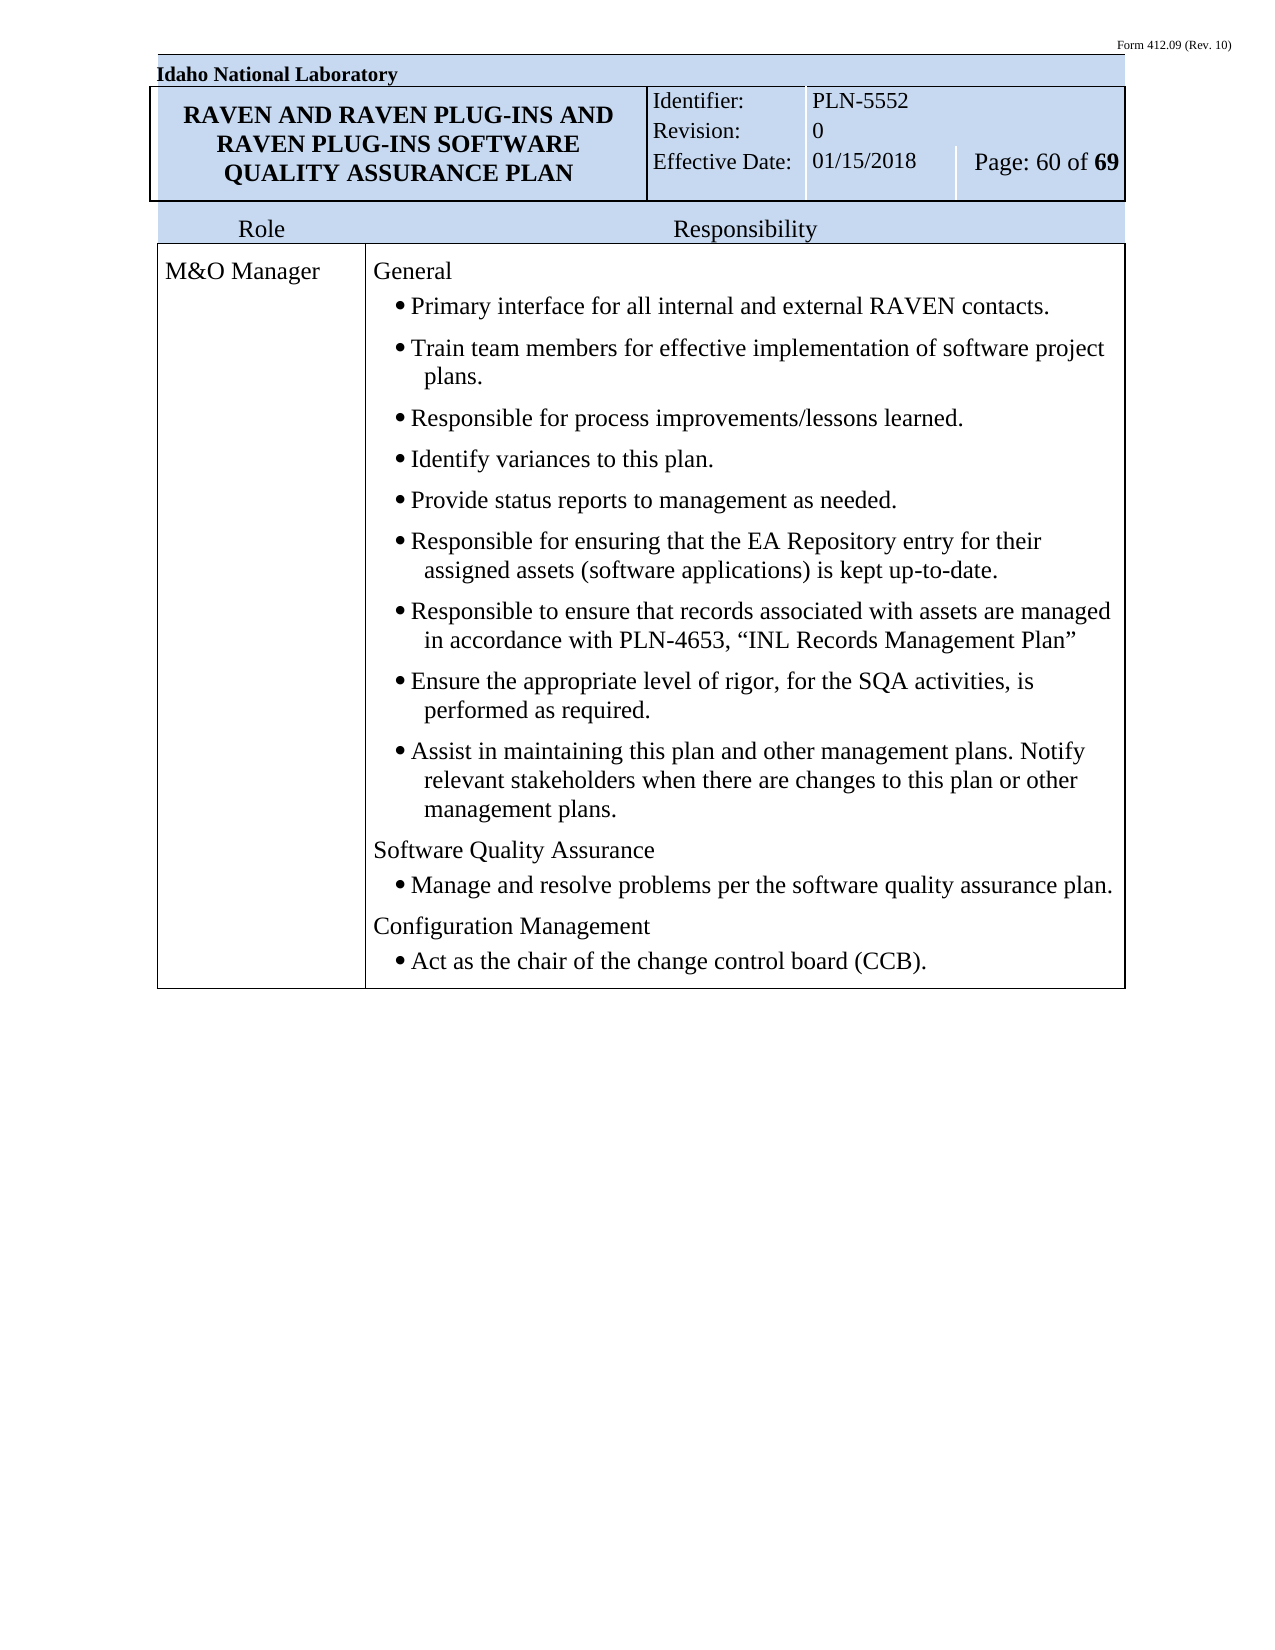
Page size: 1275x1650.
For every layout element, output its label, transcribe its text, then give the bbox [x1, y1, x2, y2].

table_header Responsibility [366, 55, 1125, 86]
table_header Role [158, 202, 366, 243]
table_header Role [158, 87, 366, 200]
table_cell M&O Manager [158, 244, 365, 988]
table_header Responsibility [366, 87, 646, 200]
table_header Responsibility [366, 202, 1125, 243]
table_header Responsibility [648, 87, 805, 200]
table_header Role [158, 55, 366, 86]
table_header Responsibility [807, 87, 1124, 200]
table_cell General Primary interface for all internal and external RAVEN contacts. Train team members for effective implementation of software project plans. Responsible for process improvements/lessons learned. Identify variances to this plan. Provide status reports to management as needed. Responsible for ensuring that the EA Repository entry for their assigned assets (software applications) is kept up-to-date. Responsible to ensure that records associated with assets are managed in accordance with PLN-4653, “INL Records Management Plan” Ensure the appropriate level of rigor, for the SQA activities, is performed as required. Assist in maintaining this plan and other management plans. Notify relevant stakeholders when there are changes to this plan or other management plans. Software Quality Assurance Manage and resolve problems per the software quality assurance plan. Configuration Management Act as the chair of the change control board (CCB). [366, 244, 1124, 988]
